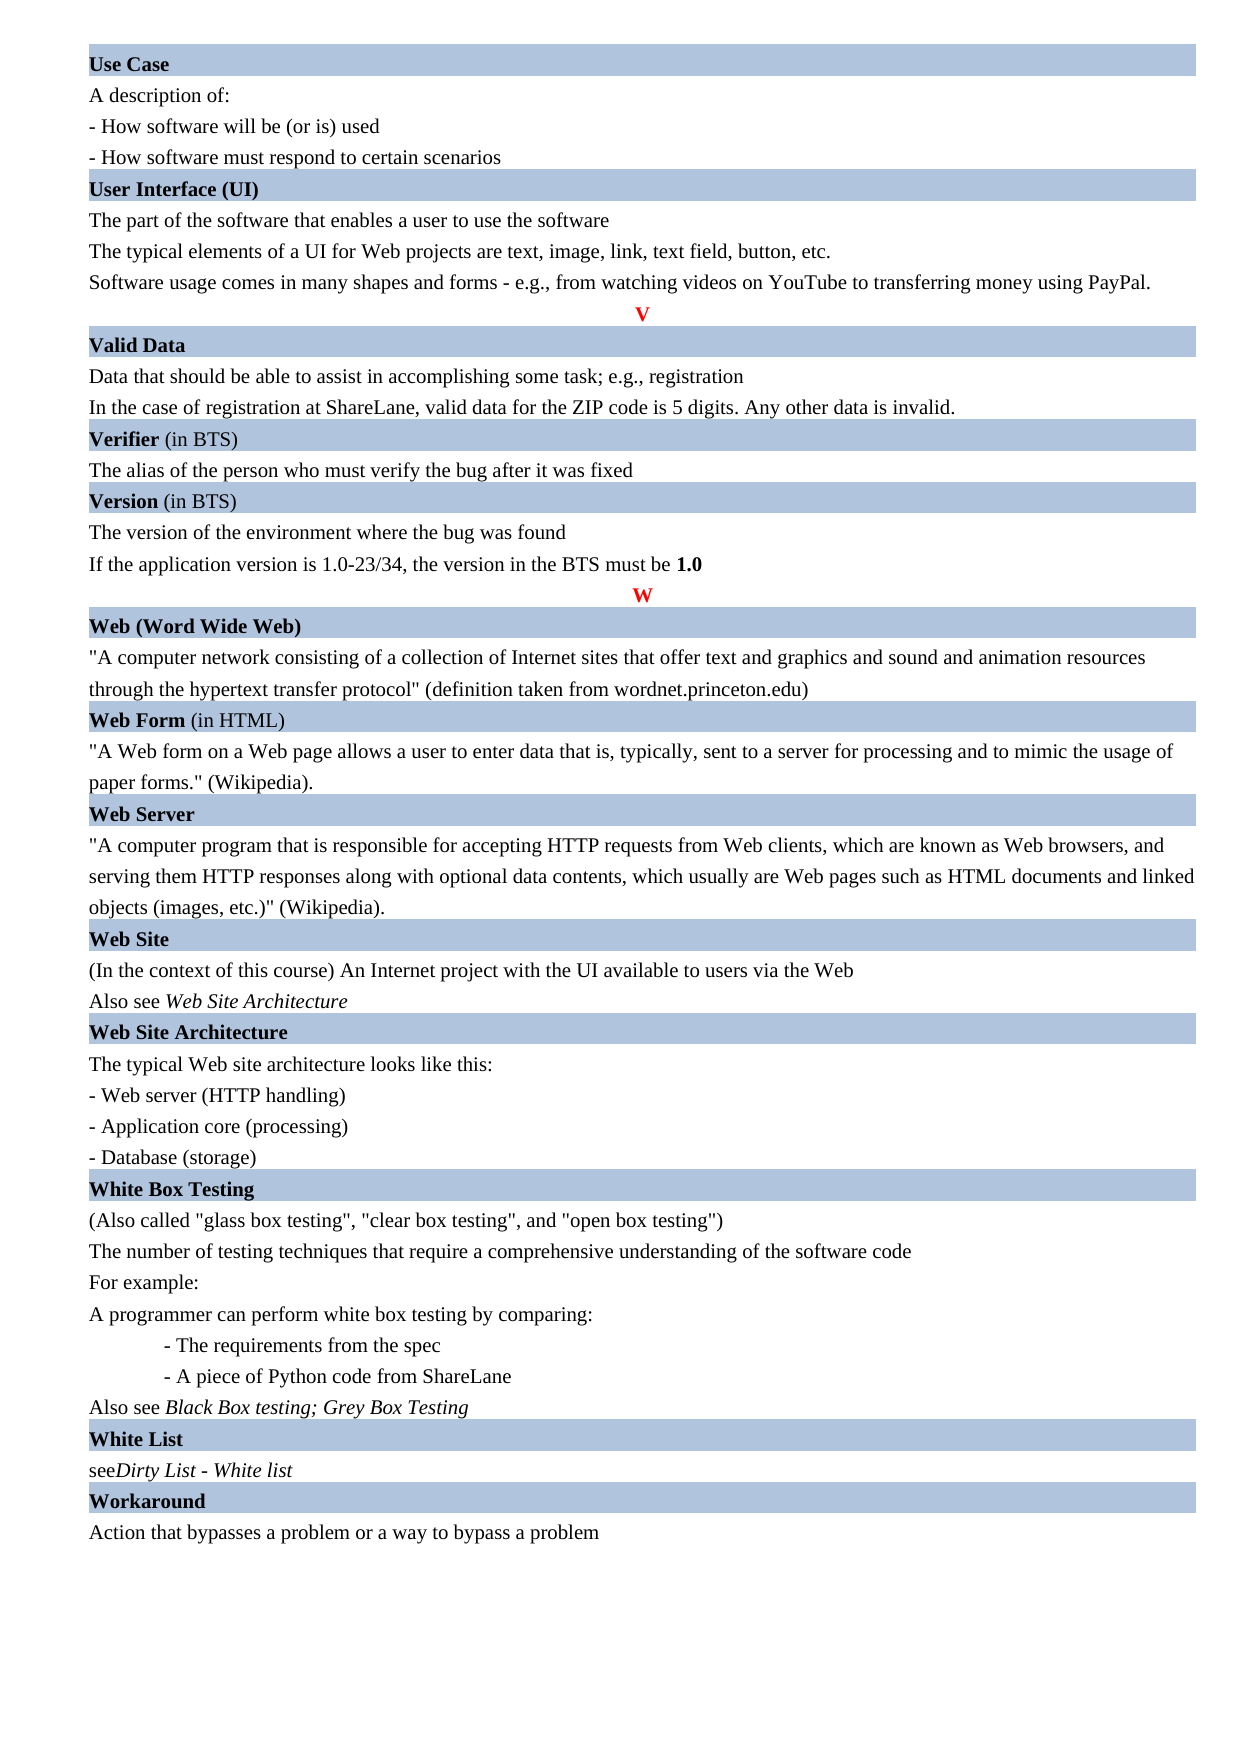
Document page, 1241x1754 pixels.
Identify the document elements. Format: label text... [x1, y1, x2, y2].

text Web (Word Wide Web) [89, 607, 1196, 638]
text Use Case [89, 44, 1196, 76]
text Data that should be able to assist in accomplishing some task; e.g., registration [89, 357, 1196, 388]
text Also see Web Site Architecture [89, 982, 1196, 1013]
text - How software must respond to certain scenarios [89, 138, 1196, 169]
text - Application core (processing) [89, 1107, 1196, 1138]
text - The requirements from the spec [89, 1326, 1196, 1357]
text - Web server (HTTP handling) [89, 1076, 1196, 1107]
text "A Web form on a Web page allows a user to enter data that is, typically, sent to a server for processing and to mimic the usage of paper forms." (Wikipedia). [89, 732, 1196, 794]
text Workaround [89, 1482, 1196, 1513]
text Valid Data [89, 326, 1196, 357]
text "A computer network consisting of a collection of Internet sites that offer text and graphics and sound and animation resources through the hypertext transfer protocol" (definition taken from wordnet.princeton.edu) [89, 638, 1196, 701]
text (Also called "glass box testing", "clear box testing", and "open box testing") [89, 1201, 1196, 1232]
text "A computer program that is responsible for accepting HTTP requests from Web clients, which are known as Web browsers, and serving them HTTP responses along with optional data contents, which usually are Web pages such as HTML documents and linked objects (images, etc.)" (Wikipedia). [89, 826, 1196, 919]
text Web Site [89, 919, 1196, 951]
text In the case of registration at ShareLane, valid data for the ZIP code is 5 digits. Any other data is invalid. [89, 388, 1196, 419]
text User Interface (UI) [89, 169, 1196, 201]
text Web Server [89, 794, 1196, 826]
text A programmer can perform white box testing by comparing: [89, 1294, 1196, 1326]
text The typical Web site architecture looks like this: [89, 1044, 1196, 1076]
text (In the context of this course) An Internet project with the UI available to users via the Web [89, 951, 1196, 982]
text Verifier (in BTS) [89, 419, 1196, 451]
text The alias of the person who must verify the bug after it was fixed [89, 451, 1196, 482]
text Web Form (in HTML) [89, 701, 1196, 732]
text Action that bypasses a problem or a way to bypass a problem [89, 1513, 1196, 1544]
text Also see Black Box testing; Grey Box Testing [89, 1388, 1196, 1419]
text W [89, 576, 1196, 607]
text The version of the environment where the bug was found [89, 513, 1196, 544]
text If the application version is 1.0-23/34, the version in the BTS must be 1.0 [89, 544, 1196, 576]
text Version (in BTS) [89, 482, 1196, 513]
text V [89, 294, 1196, 326]
text A description of: [89, 76, 1196, 107]
text For example: [89, 1263, 1196, 1294]
text The part of the software that enables a user to use the software [89, 201, 1196, 232]
text seeDirty List - White list [89, 1451, 1196, 1482]
text - A piece of Python code from ShareLane [89, 1357, 1196, 1388]
text Software usage comes in many shapes and forms - e.g., from watching videos on YouTube to transferring money using PayPal. [89, 263, 1196, 294]
text The number of testing techniques that require a comprehensive understanding of the software code [89, 1232, 1196, 1263]
text The typical elements of a UI for Web projects are text, image, link, text field, button, etc. [89, 232, 1196, 263]
text White List [89, 1419, 1196, 1451]
text White Box Testing [89, 1169, 1196, 1201]
text - How software will be (or is) used [89, 107, 1196, 138]
text Web Site Architecture [89, 1013, 1196, 1044]
text - Database (storage) [89, 1138, 1196, 1169]
